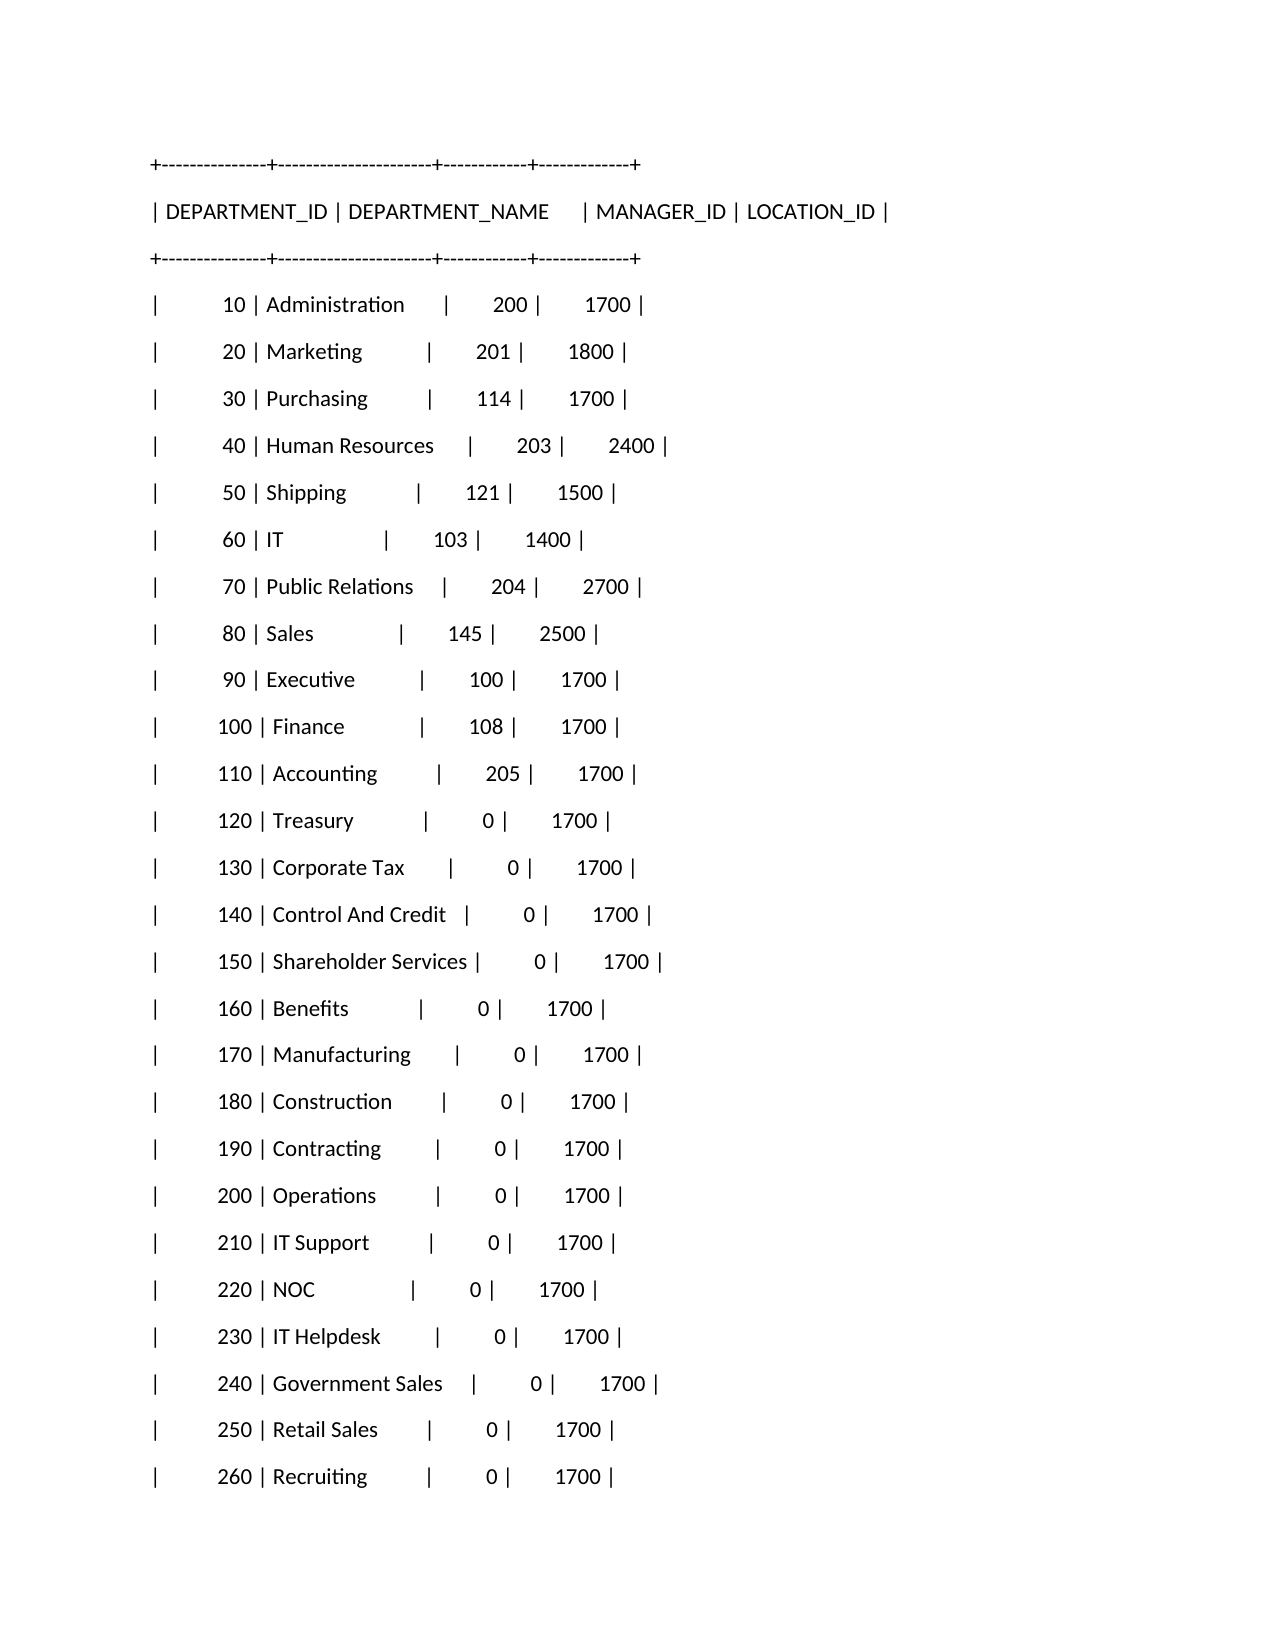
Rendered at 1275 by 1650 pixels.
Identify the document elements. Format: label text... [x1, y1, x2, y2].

text | 30 | Purchasing | 114 | 1700 | [150, 384, 1125, 412]
text | 180 | Construction | 0 | 1700 | [150, 1087, 1125, 1116]
text | 120 | Treasury | 0 | 1700 | [150, 806, 1125, 834]
text | 100 | Finance | 108 | 1700 | [150, 712, 1125, 741]
text | 190 | Contracting | 0 | 1700 | [150, 1134, 1125, 1162]
text | 60 | IT | 103 | 1400 | [150, 525, 1125, 553]
text +---------------+----------------------+------------+-------------+ [150, 244, 1125, 272]
text | 220 | NOC | 0 | 1700 | [150, 1275, 1125, 1303]
text | 10 | Administration | 200 | 1700 | [150, 291, 1125, 319]
text | 20 | Marketing | 201 | 1800 | [150, 337, 1125, 366]
text +---------------+----------------------+------------+-------------+ [150, 150, 1125, 178]
text | 160 | Benefits | 0 | 1700 | [150, 994, 1125, 1022]
text | 70 | Public Relations | 204 | 2700 | [150, 572, 1125, 600]
text | 150 | Shareholder Services | 0 | 1700 | [150, 947, 1125, 975]
text | 240 | Government Sales | 0 | 1700 | [150, 1369, 1125, 1397]
text | 40 | Human Resources | 203 | 2400 | [150, 431, 1125, 459]
text | 250 | Retail Sales | 0 | 1700 | [150, 1416, 1125, 1444]
text | 210 | IT Support | 0 | 1700 | [150, 1228, 1125, 1256]
text | 260 | Recruiting | 0 | 1700 | [150, 1462, 1125, 1491]
text | 200 | Operations | 0 | 1700 | [150, 1181, 1125, 1209]
text | 90 | Executive | 100 | 1700 | [150, 666, 1125, 694]
text | DEPARTMENT_ID | DEPARTMENT_NAME | MANAGER_ID | LOCATION_ID | [150, 197, 1125, 225]
text | 130 | Corporate Tax | 0 | 1700 | [150, 853, 1125, 881]
text | 50 | Shipping | 121 | 1500 | [150, 478, 1125, 506]
text | 170 | Manufacturing | 0 | 1700 | [150, 1041, 1125, 1069]
text | 80 | Sales | 145 | 2500 | [150, 619, 1125, 647]
text | 140 | Control And Credit | 0 | 1700 | [150, 900, 1125, 928]
text | 230 | IT Helpdesk | 0 | 1700 | [150, 1322, 1125, 1350]
text | 110 | Accounting | 205 | 1700 | [150, 759, 1125, 787]
